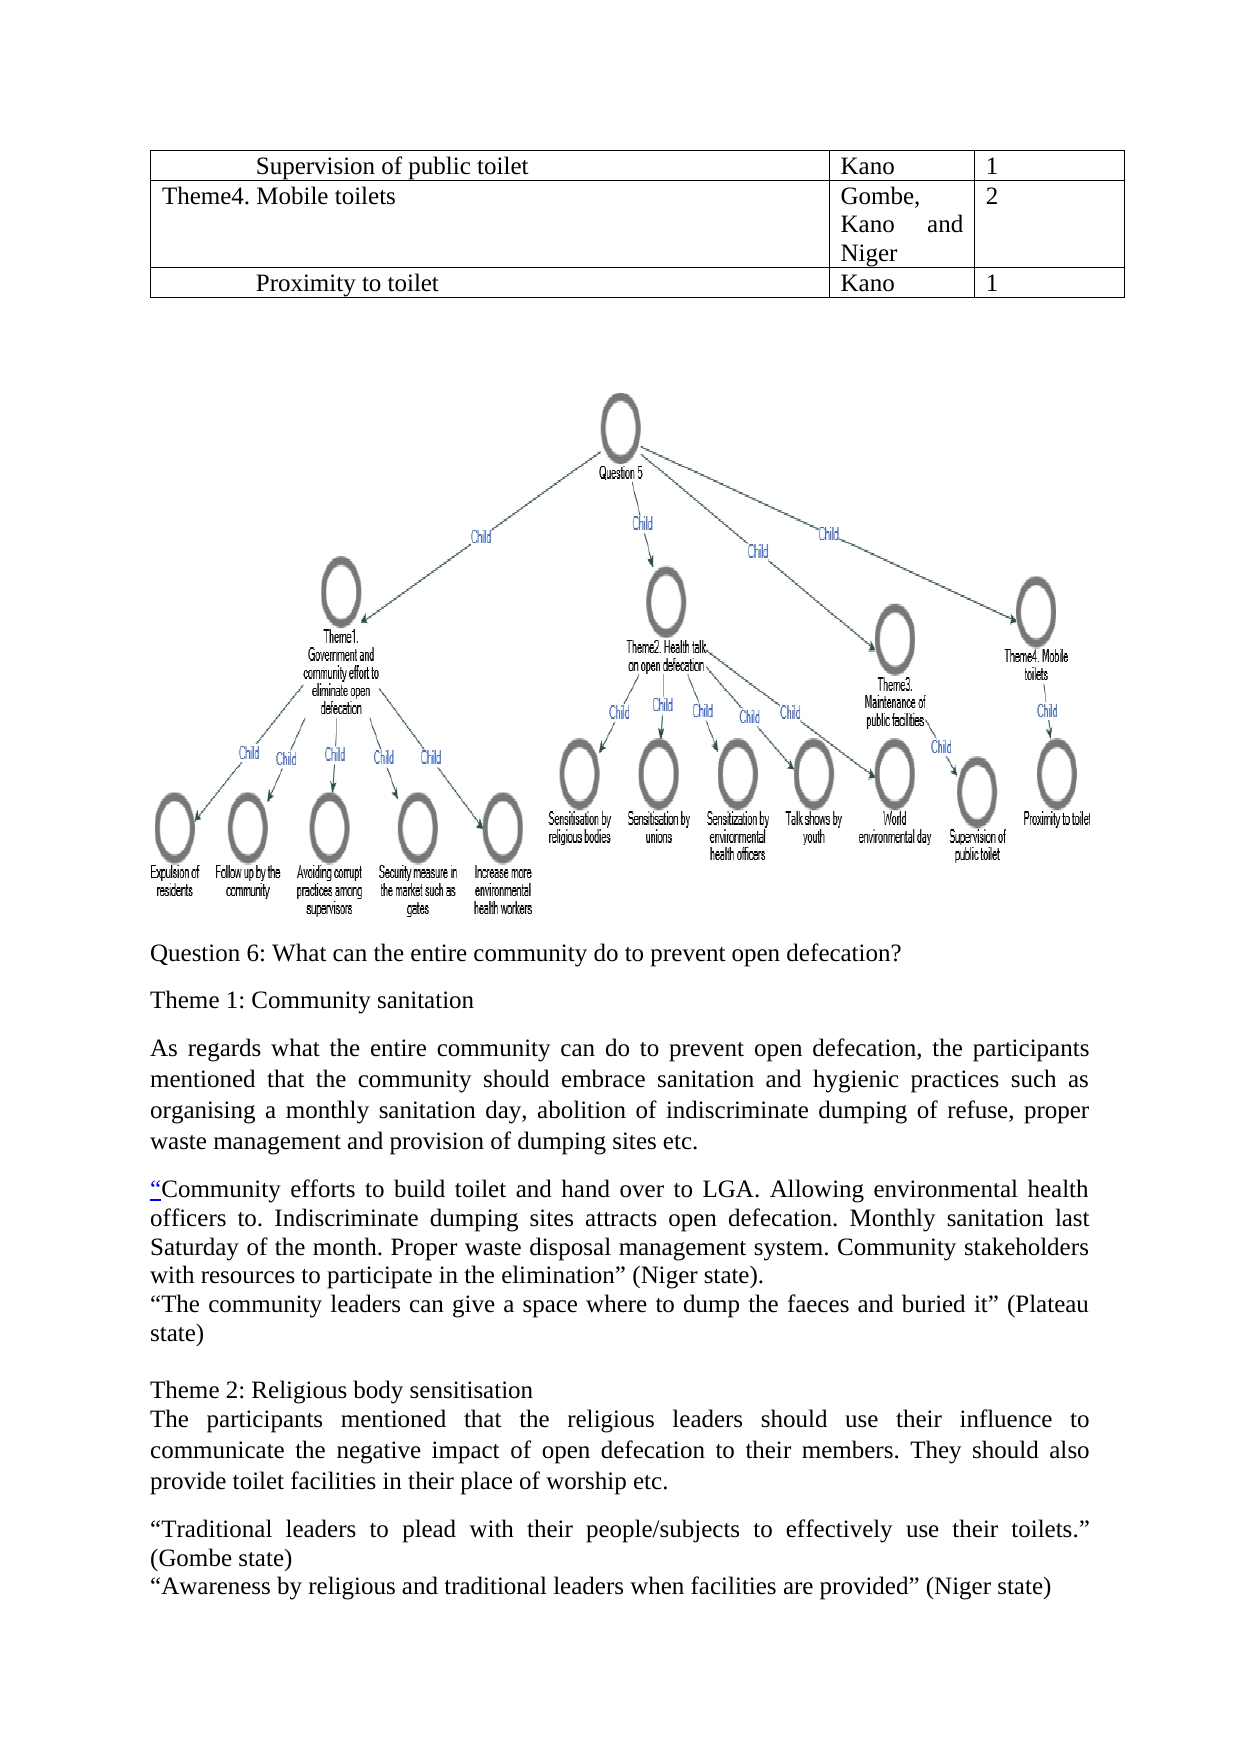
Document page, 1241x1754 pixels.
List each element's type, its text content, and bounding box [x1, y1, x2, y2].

table_cell Kano [830, 151, 974, 180]
table_cell 1 [975, 151, 1124, 180]
table_cell Theme4. Mobile toilets [151, 181, 829, 267]
table_cell Supervision of public toilet [151, 151, 829, 180]
table_cell Kano [830, 268, 974, 297]
text “The community leaders can give a space where to dump the faeces and buried it” (Plateau state) [150, 1289, 1090, 1347]
text The participants mentioned that the religious leaders should use their influence to communicate the negative impact of open defecation to their members. They should also provide toilet facilities in their place of worship etc. [150, 1404, 1090, 1495]
text “Awareness by religious and traditional leaders when facilities are provided” (Niger state) [150, 1571, 1090, 1600]
picture [150, 393, 1090, 919]
text As regards what the entire community can do to prevent open defecation, the participants mentioned that the community should embrace sanitation and hygienic practices such as organising a monthly sanitation day, abolition of indiscriminate dumping of refuse, proper waste management and provision of dumping sites etc. [150, 1033, 1090, 1155]
table_cell 2 [975, 181, 1124, 267]
table_cell 1 [975, 268, 1124, 297]
table_cell Proximity to toilet [151, 268, 829, 297]
text “Traditional leaders to plead with their people/subjects to effectively use their toilets.” (Gombe state) [150, 1514, 1090, 1571]
table_cell Gombe, Kano and Niger [830, 181, 974, 267]
text Theme 2: Religious body sensitisation [150, 1375, 1090, 1404]
text “Community efforts to build toilet and hand over to LGA. Allowing environmental health officers to. Indiscriminate dumping sites attracts open defecation. Monthly sanitation last Saturday of the month. Proper waste disposal management system. Community stakeholders with resources to participate in the elimination” (Niger state). [150, 1174, 1090, 1289]
text Question 6: What can the entire community do to prevent open defecation? [150, 938, 1090, 967]
text Theme 1: Community sanitation [150, 986, 1090, 1014]
